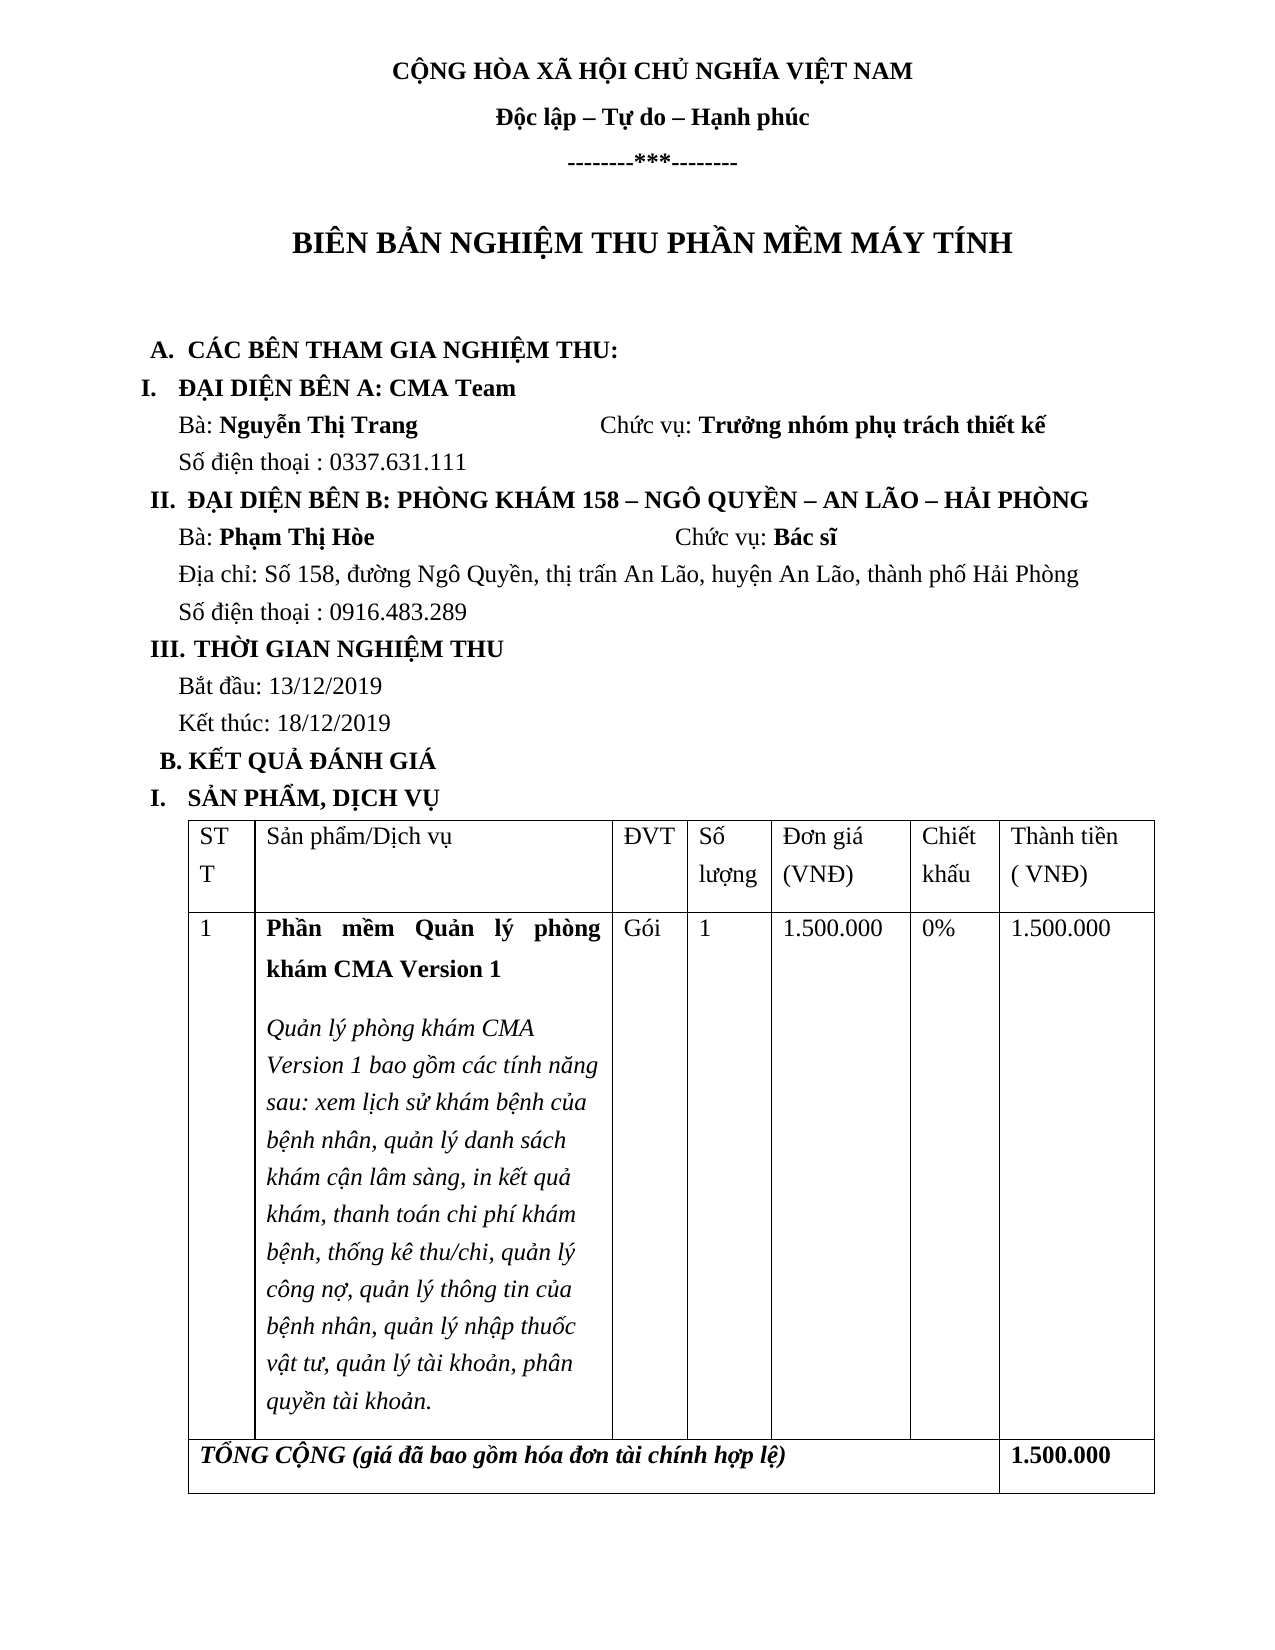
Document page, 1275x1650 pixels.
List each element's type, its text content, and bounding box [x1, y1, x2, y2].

table_cell 1.500.000 [772, 913, 910, 1439]
table_header Đơn giá (VNĐ) [772, 821, 910, 912]
text Độc lập – Tự do – Hạnh phúc [150, 102, 1155, 130]
text B. KẾT QUẢ ĐÁNH GIÁ [159, 746, 1155, 774]
text CỘNG HÒA XÃ HỘI CHỦ NGHĨA VIỆT NAM [150, 56, 1155, 85]
table_cell Gói [613, 913, 687, 1439]
table_header Sản phẩm/Dịch vụ [256, 821, 612, 912]
text Kết thúc: 18/12/2019 [178, 708, 1155, 737]
text Địa chỉ: Số 158, đường Ngô Quyền, thị trấn An Lão, huyện An Lão, thành phố Hải Phòng Số điện thoại : 0916.483.289 [178, 559, 1155, 625]
list SẢN PHẨM, DỊCH VỤ [150, 783, 1155, 812]
text --------***-------- [150, 147, 1155, 176]
list ĐẠI DIỆN BÊN B: PHÒNG KHÁM 158 – NGÔ QUYỀN – AN LÃO – HẢI PHÒNG [150, 485, 1155, 513]
list ĐẠI DIỆN BÊN A: CMA Team [141, 373, 1155, 402]
table_cell 1.500.000 [1000, 913, 1154, 1439]
text BIÊN BẢN NGHIỆM THU PHẦN MỀM MÁY TÍNH [150, 225, 1155, 261]
table_cell Phần mềm Quản lý phòng khám CMA Version 1 Quản lý phòng khám CMA Version 1 bao gồm các tính năng sau: xem lịch sử khám bệnh của bệnh nhân, quản lý danh sách khám cận lâm sàng, in kết quả khám, thanh toán chi phí khám bệnh, thống kê thu/chi, quản lý công nợ, quản lý thông tin của bệnh nhân, quản lý nhập thuốc vật tư, quản lý tài khoản, phân quyền tài khoản. [256, 913, 612, 1439]
text Số điện thoại : 0337.631.111 [178, 447, 1155, 476]
table_cell 1 [688, 913, 771, 1439]
table_header Chiết khấu [911, 821, 999, 912]
text Bà: Phạm Thị Hòe Chức vụ: Bác sĩ [178, 522, 1155, 551]
text Bắt đầu: 13/12/2019 [178, 671, 1155, 700]
text Bà: Nguyễn Thị Trang Chức vụ: Trưởng nhóm phụ trách thiết kế [178, 410, 1155, 439]
table_header STT [189, 821, 254, 912]
table_header Số lượng [688, 821, 771, 912]
table_header ĐVT [613, 821, 687, 912]
table_cell 0% [911, 913, 999, 1439]
table_header Thành tiền ( VNĐ) [1000, 821, 1154, 912]
list THỜI GIAN NGHIỆM THU [150, 634, 1155, 663]
table_cell TỔNG CỘNG (giá đã bao gồm hóa đơn tài chính hợp lệ) [189, 1440, 999, 1493]
list CÁC BÊN THAM GIA NGHIỆM THU: [150, 336, 1155, 364]
table_cell 1.500.000 [1000, 1440, 1154, 1493]
table_cell 1 [189, 913, 254, 1439]
